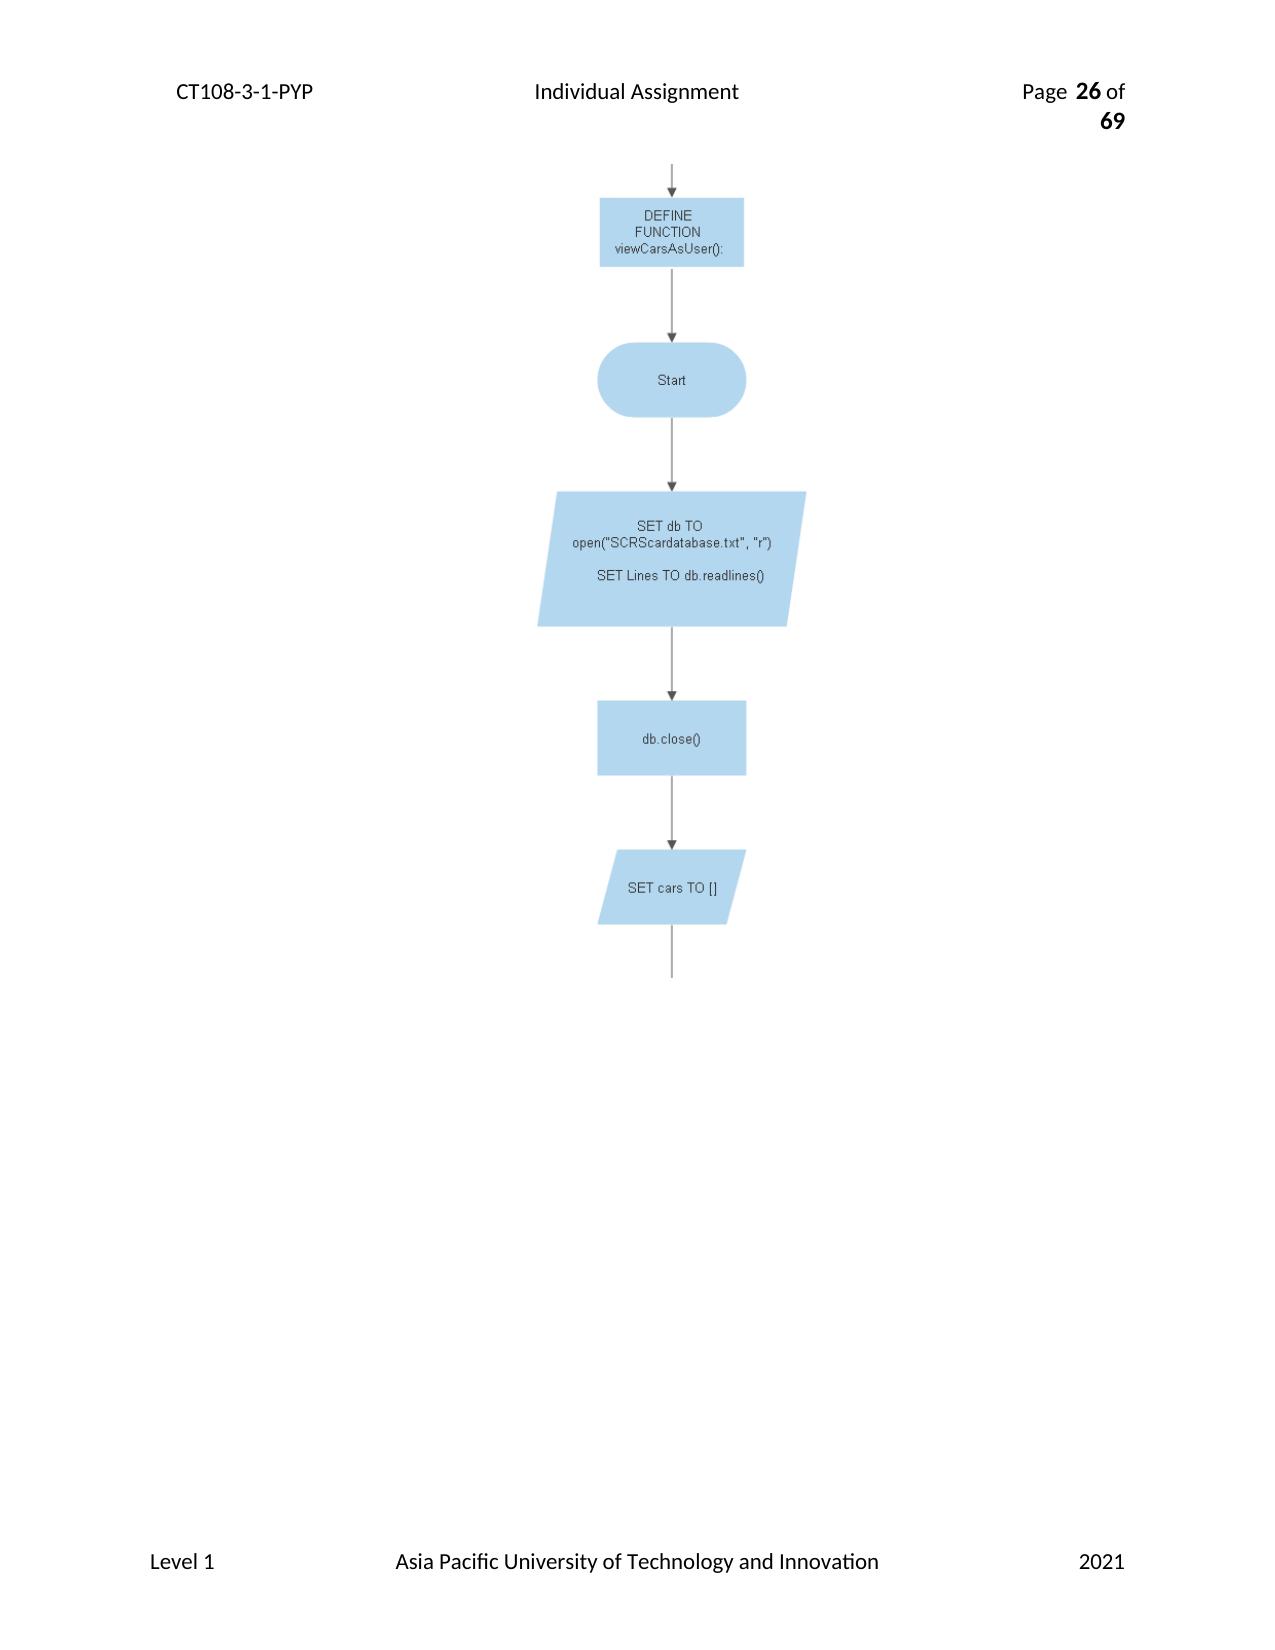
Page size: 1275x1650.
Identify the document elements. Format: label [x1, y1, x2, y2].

picture [150, 164, 1125, 978]
